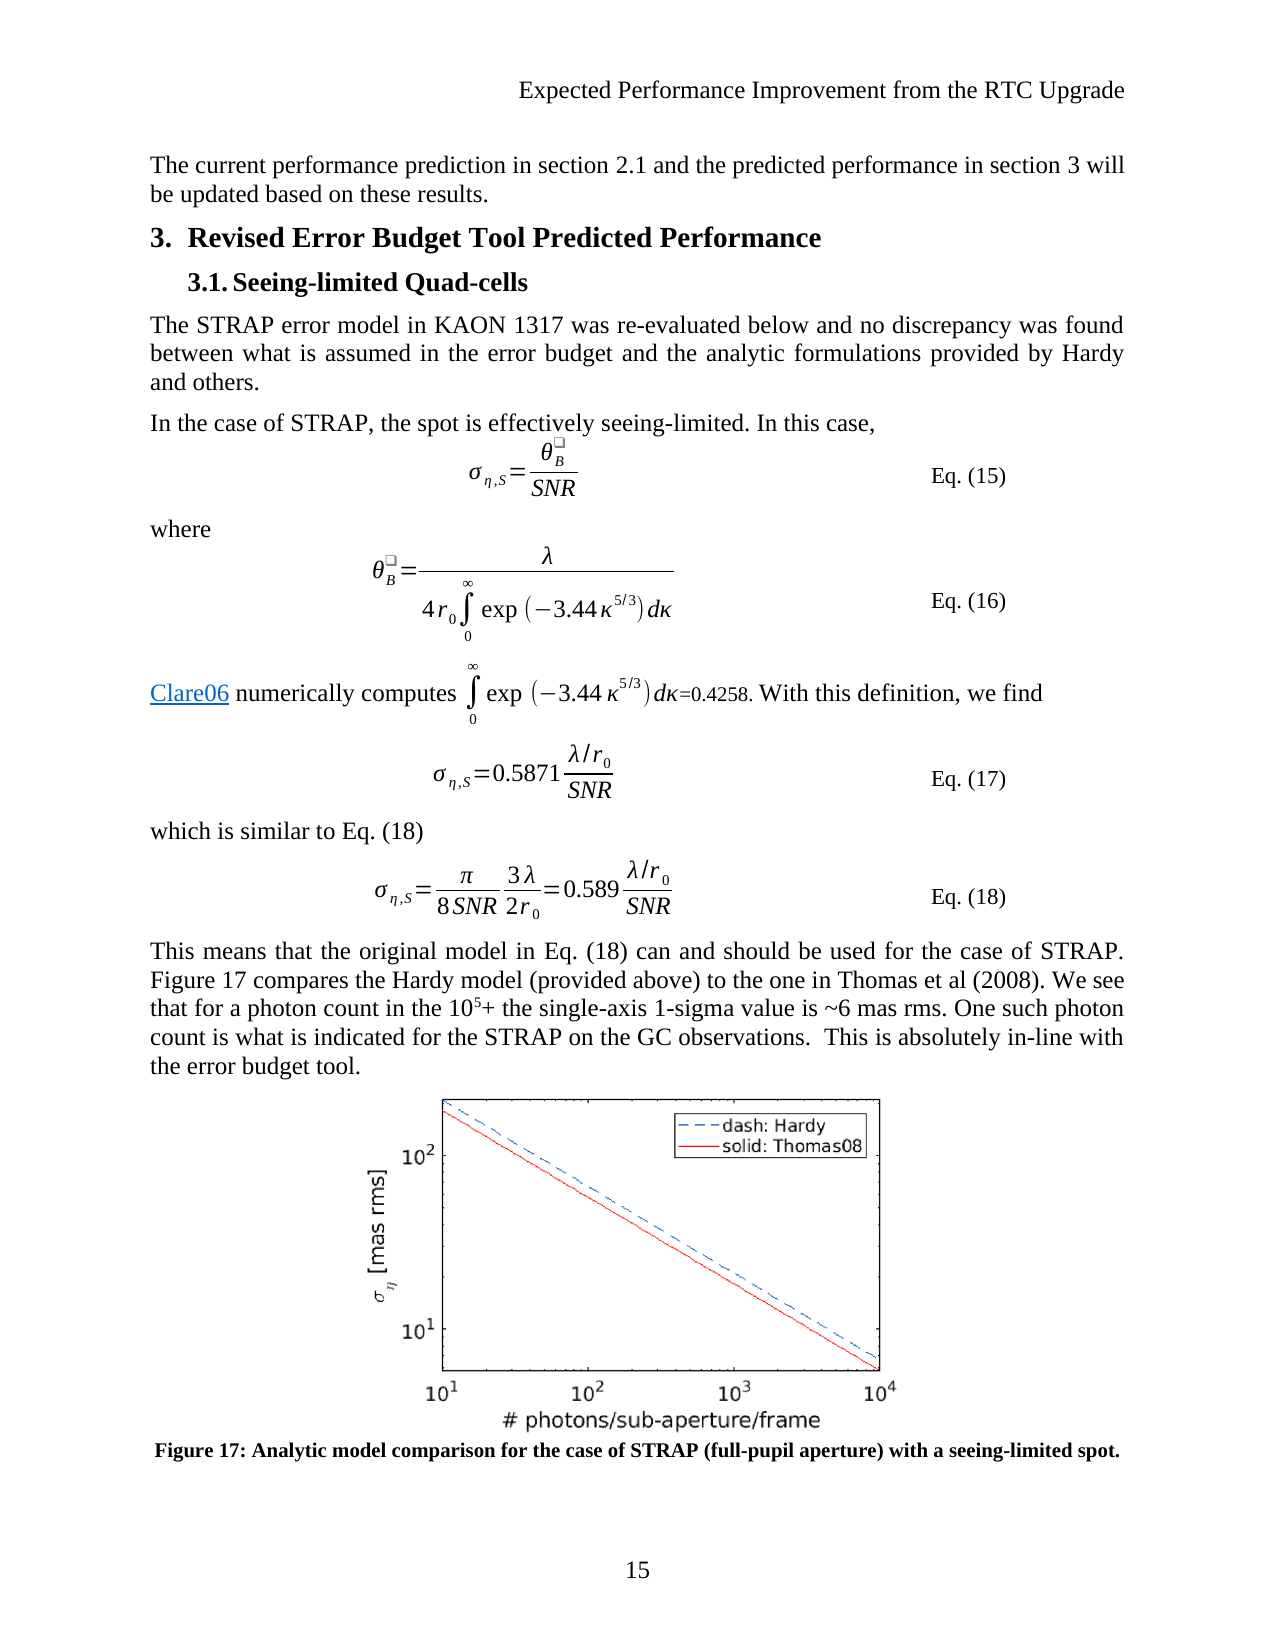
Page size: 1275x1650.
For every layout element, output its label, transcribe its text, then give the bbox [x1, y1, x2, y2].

table_header Eq. (15) [898, 437, 1077, 514]
text which is similar to Eq. (18) [150, 816, 1125, 844]
table_header Eq. (18) [898, 857, 1077, 936]
text Clare06 numerically computes =0.4258. With this definition, we find [150, 657, 1125, 728]
table_header Eq. (16) [898, 543, 1077, 657]
subtitle Revised Error Budget Tool Predicted Performance [150, 220, 1125, 253]
picture [366, 1092, 909, 1439]
table_header [150, 437, 898, 514]
table_header [150, 543, 898, 657]
text This means that the original model in Eq. (18) can and should be used for the case of STRAP. Figure 17 compares the Hardy model (provided above) to the one in Thomas et al (2008). We see that for a photon count in the 105+ the single-axis 1-sigma value is ~6 mas rms. One such photon count is what is indicated for the STRAP on the GC observations. This is absolutely in-line with the error budget tool. [150, 936, 1125, 1080]
subtitle Seeing-limited Quad-cells [187, 266, 1125, 297]
table_header [150, 857, 898, 936]
text where [150, 514, 1125, 543]
text In the case of STRAP, the spot is effectively seeing-limited. In this case, [150, 408, 1125, 437]
text The STRAP error model in KAON 1317 was re-evaluated below and no discrepancy was found between what is assumed in the error budget and the analytic formulations provided by Hardy and others. [150, 310, 1125, 396]
table_header Eq. (17) [898, 741, 1077, 816]
table_header [150, 741, 898, 816]
text The current performance prediction in section 2.1 and the predicted performance in section 3 will be updated based on these results. [150, 150, 1125, 207]
